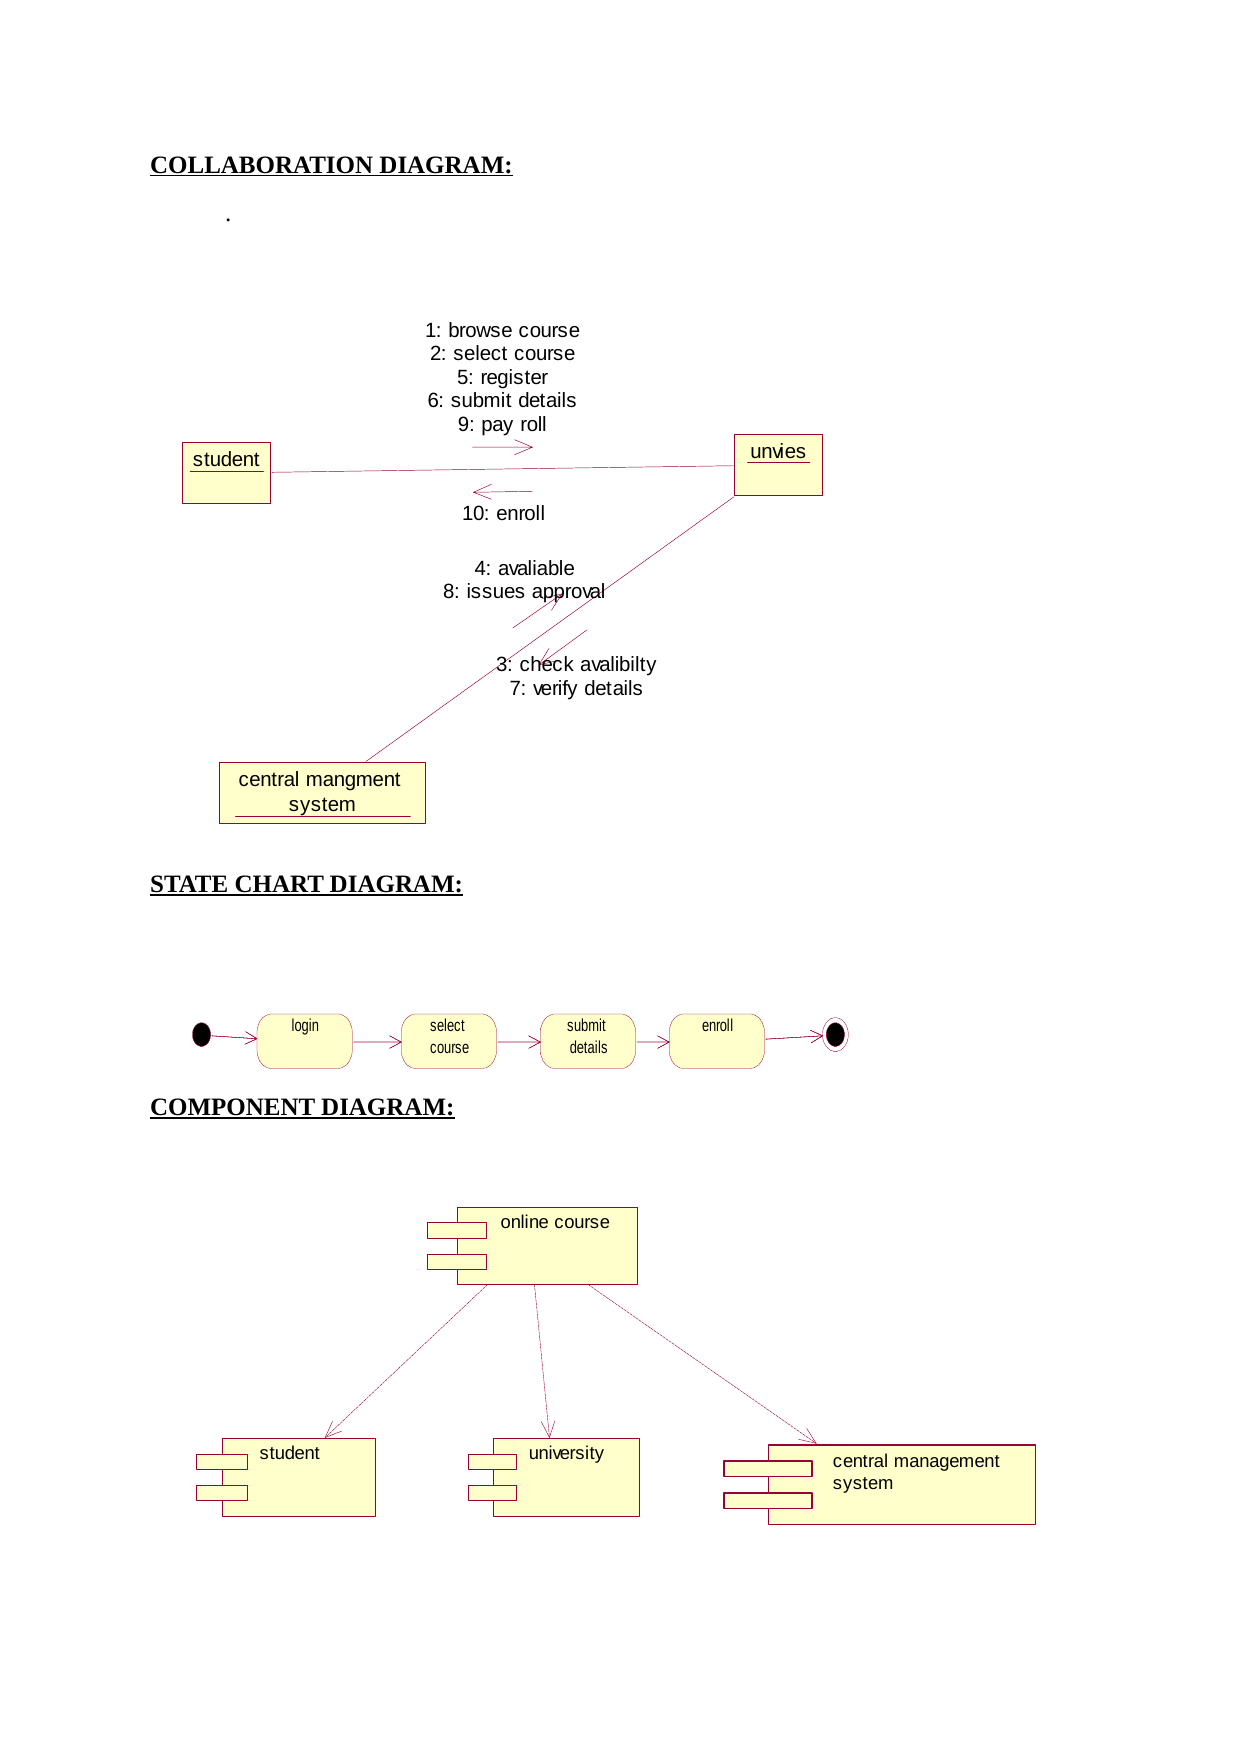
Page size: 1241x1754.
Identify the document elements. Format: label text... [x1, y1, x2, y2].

text COLLABORATION DIAGRAM: [150, 150, 1090, 179]
text COMPONENT DIAGRAM: [150, 1092, 1090, 1121]
text STATE CHART DIAGRAM: [150, 869, 1090, 898]
text . [150, 198, 1090, 226]
